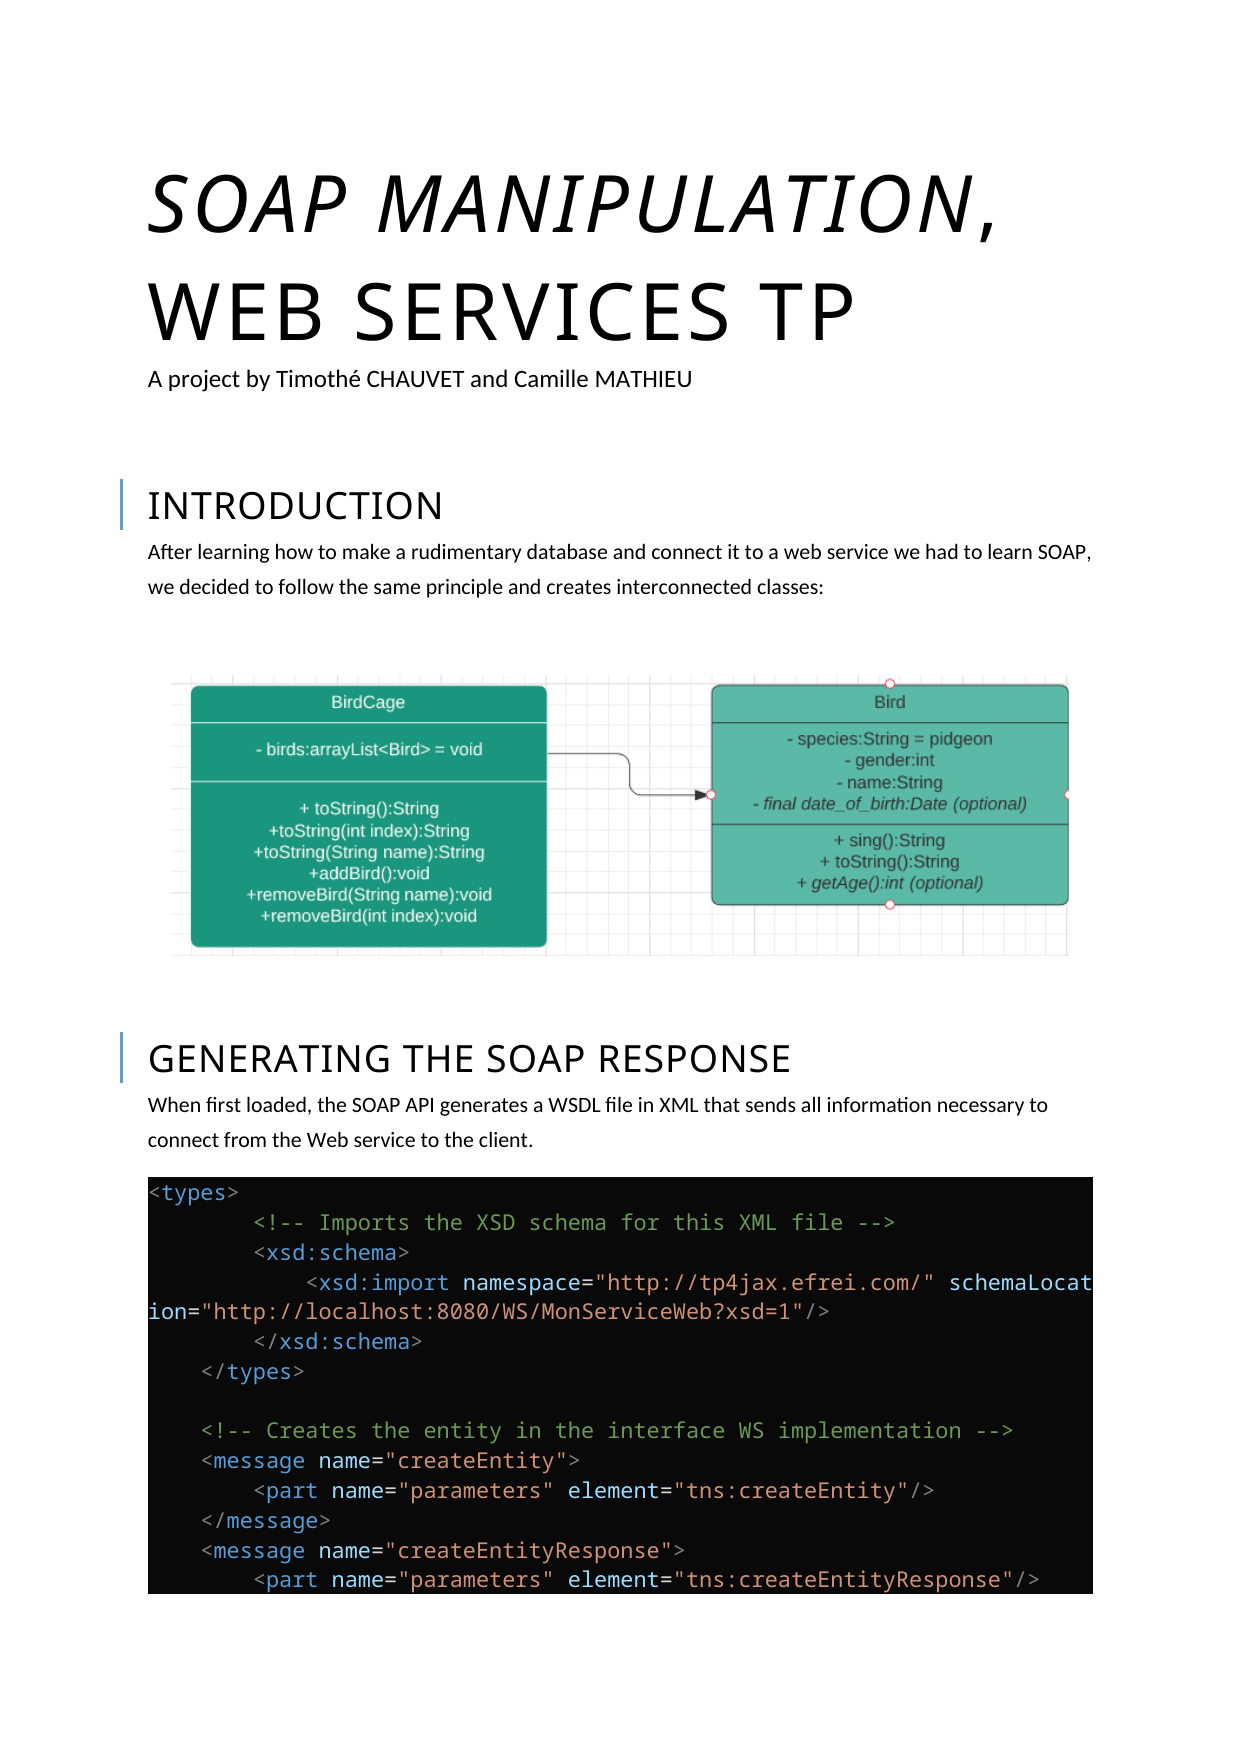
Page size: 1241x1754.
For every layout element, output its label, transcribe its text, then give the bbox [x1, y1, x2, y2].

text <types> [148, 1177, 1093, 1207]
text </types> [148, 1356, 1093, 1386]
text <!-- Imports the XSD schema for this XML file --> [148, 1207, 1093, 1237]
text <message name="createEntityResponse"> [148, 1534, 1093, 1564]
text <xsd:schema> [148, 1237, 1093, 1266]
text <xsd:import namespace="http://tp4jax.efrei.com/" schemaLocation="http://localhost:8080/WS/MonServiceWeb?xsd=1"/> [148, 1266, 1093, 1326]
text After learning how to make a rudimentary database and connect it to a web service we had to learn SOAP, we decided to follow the same principle and creates interconnected classes: [148, 538, 1093, 600]
text <part name="parameters" element="tns:createEntityResponse"/> [148, 1564, 1093, 1594]
text </message> [148, 1505, 1093, 1534]
picture [171, 675, 1070, 956]
text <part name="parameters" element="tns:createEntity"/> [148, 1475, 1093, 1505]
subtitle A project by Timothé CHAUVET and Camille MATHIEU [148, 363, 1093, 394]
subtitle Generating the SOAP response [123, 1032, 1093, 1083]
text </xsd:schema> [148, 1326, 1093, 1356]
title SOAP manipulation, Web Services TP [148, 148, 1093, 363]
text <!-- Creates the entity in the interface WS implementation --> [148, 1415, 1093, 1445]
subtitle Introduction [123, 479, 1093, 530]
text <message name="createEntity"> [148, 1445, 1093, 1475]
text When first loaded, the SOAP API generates a WSDL file in XML that sends all information necessary to connect from the Web service to the client. [148, 1091, 1093, 1152]
